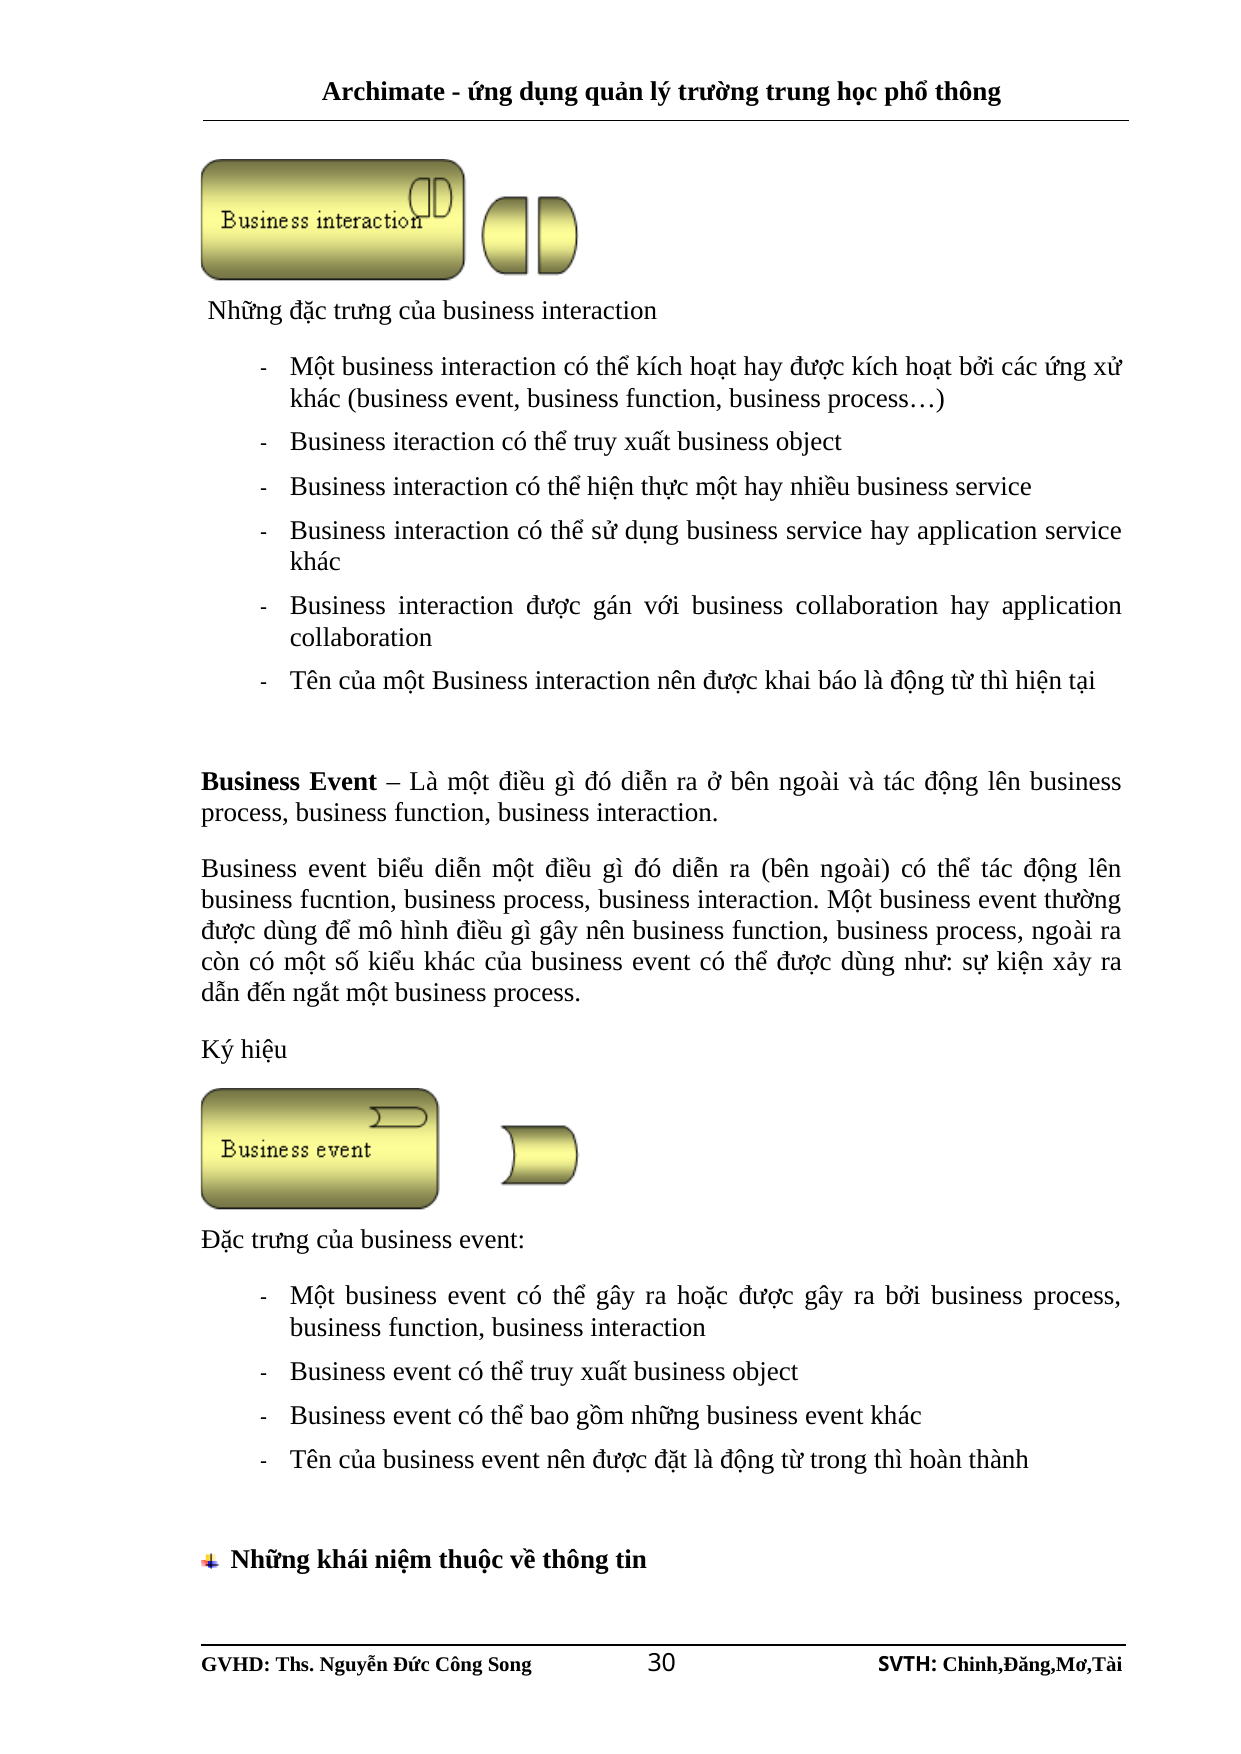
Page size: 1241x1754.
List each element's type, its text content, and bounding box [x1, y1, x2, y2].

text Business interaction được gán với business collaboration hay application collaboration [260, 589, 1122, 652]
text Business event biểu diễn một điều gì đó diễn ra (bên ngoài) có thể tác động lên business fucntion, business process, business interaction. Một business event thường được dùng để mô hình điều gì gây nên business function, business process, ngoài ra còn có một số kiểu khác của business event có thể được dùng như: sự kiện xảy ra dẫn đến ngắt một business process. [201, 852, 1122, 1008]
picture [200, 1088, 580, 1211]
text Tên của một Business interaction nên được khai báo là động từ thì hiện tại [260, 664, 1122, 696]
picture [200, 159, 579, 282]
text Một business interaction có thể kích hoạt hay được kích hoạt bởi các ứng xử khác (business event, business function, business process…) [260, 350, 1122, 413]
text Business interaction có thể hiện thực một hay nhiều business service [260, 469, 1122, 501]
text Những đặc trưng của business interaction [201, 294, 1122, 325]
text Business interaction có thể sử dụng business service hay application service khác [260, 514, 1122, 577]
text Business Event – Là một điều gì đó diễn ra ở bên ngoài và tác động lên business process, business function, business interaction. [201, 765, 1122, 827]
text Đặc trưng của business event: [201, 1223, 1122, 1254]
text Business event có thể truy xuất business object [260, 1355, 1122, 1386]
text Ký hiệu [201, 1033, 1122, 1064]
text Một business event có thể gây ra hoặc được gây ra bởi business process, business function, business interaction [260, 1279, 1122, 1342]
picture [201, 1552, 219, 1569]
text Tên của business event nên được đặt là động từ trong thì hoàn thành [260, 1443, 1122, 1475]
text Business iteraction có thể truy xuất business object [260, 425, 1122, 457]
text Những khái niệm thuộc về thông tin [201, 1543, 1122, 1574]
text Business event có thể bao gồm những business event khác [260, 1399, 1122, 1431]
